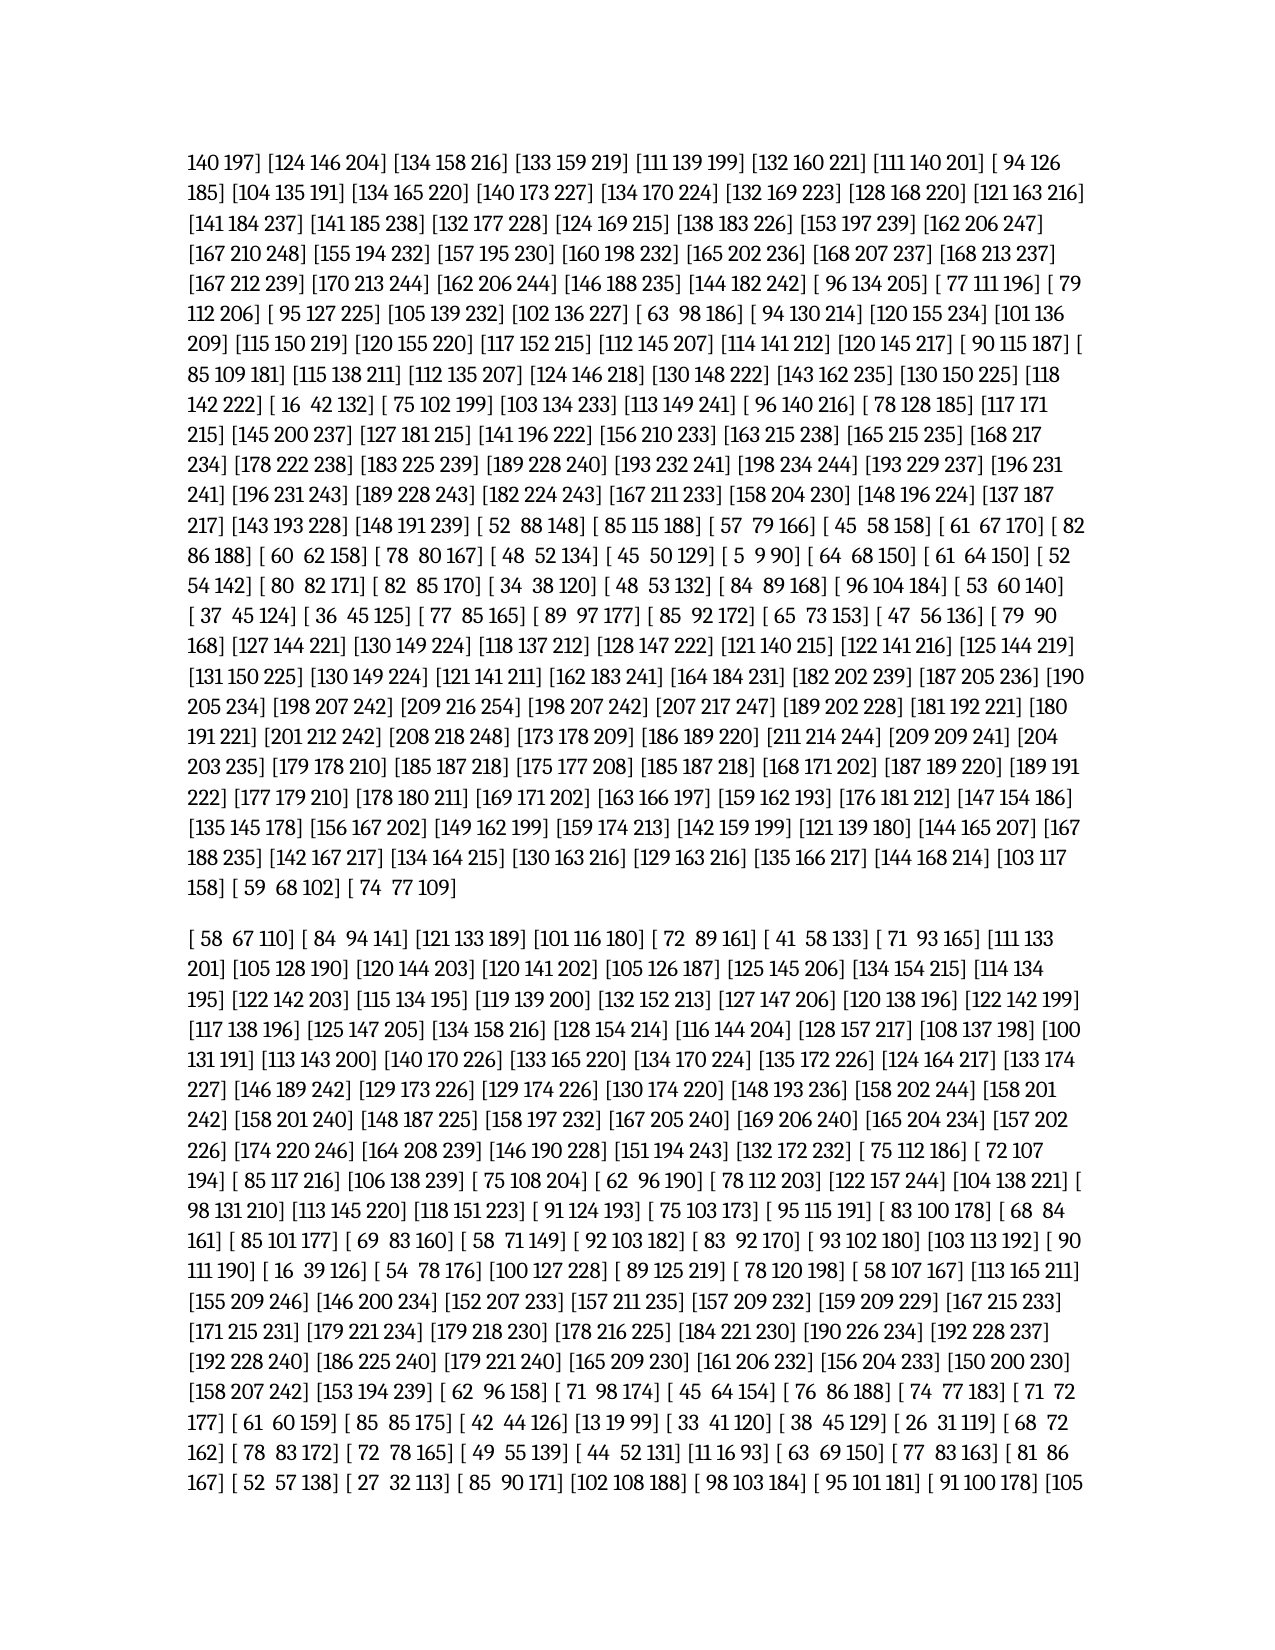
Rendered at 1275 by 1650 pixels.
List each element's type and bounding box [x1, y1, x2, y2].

text [187, 926, 1087, 1496]
text [187, 150, 1087, 901]
